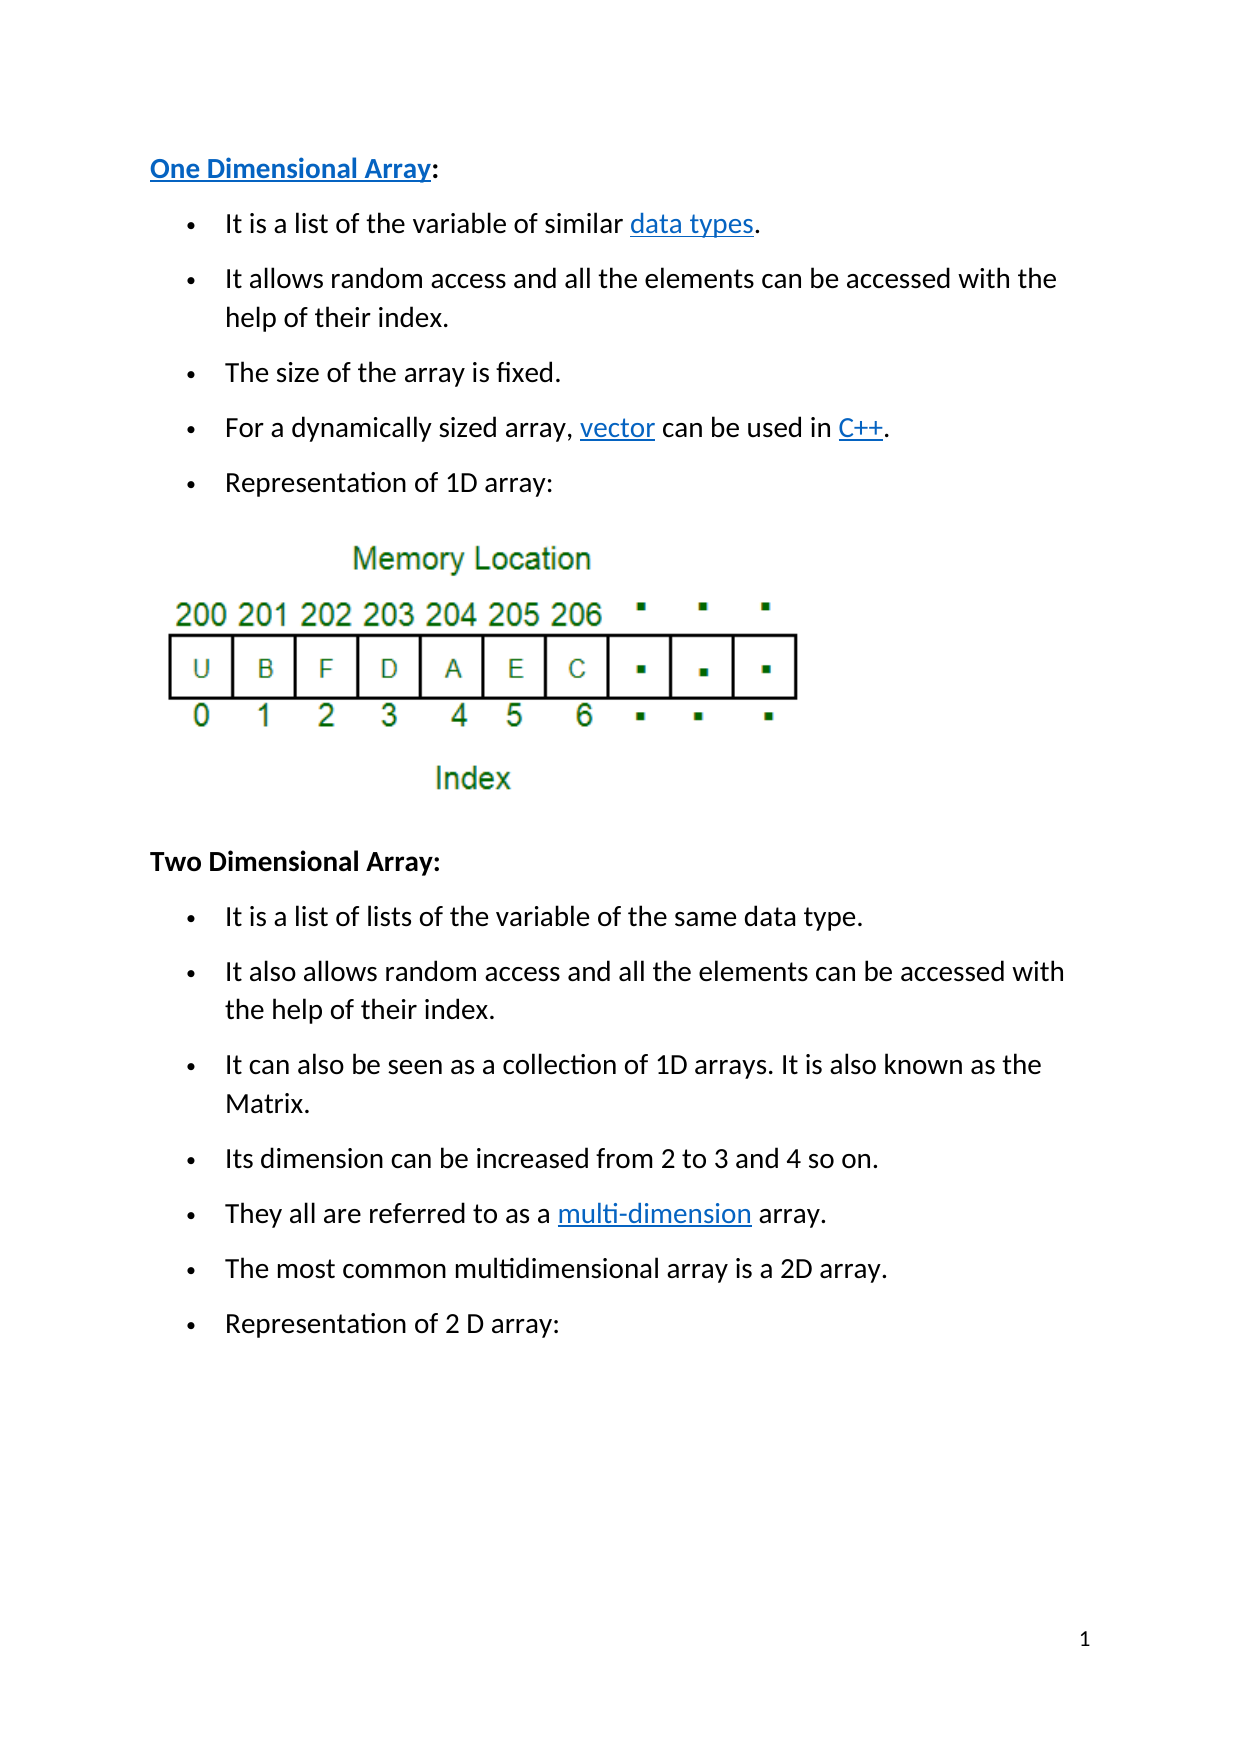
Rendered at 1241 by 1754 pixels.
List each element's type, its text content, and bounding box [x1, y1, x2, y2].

list It is a list of lists of the variable of the same data type. [187, 898, 1090, 933]
list It also allows random access and all the elements can be accessed with the help of their index. [187, 953, 1090, 1027]
list For a dynamically sized array, vector can be used in C++. [187, 409, 1090, 444]
list The size of the array is fixed. [187, 354, 1090, 389]
list It can also be seen as a collection of 1D arrays. It is also known as the Matrix. [187, 1046, 1090, 1120]
list It allows random access and all the elements can be accessed with the help of their index. [187, 260, 1090, 334]
list It is a list of the variable of similar data types. [187, 205, 1090, 241]
list Representation of 2 D array: [187, 1305, 1090, 1341]
text One Dimensional Array: [150, 150, 1090, 186]
list Its dimension can be increased from 2 to 3 and 4 so on. [187, 1140, 1090, 1176]
list They all are referred to as a multi-dimension array. [187, 1195, 1090, 1231]
list The most common multidimensional array is a 2D array. [187, 1250, 1090, 1286]
list Representation of 1D array: [187, 464, 1090, 499]
picture [150, 519, 821, 824]
text Two Dimensional Array: [150, 843, 1090, 878]
